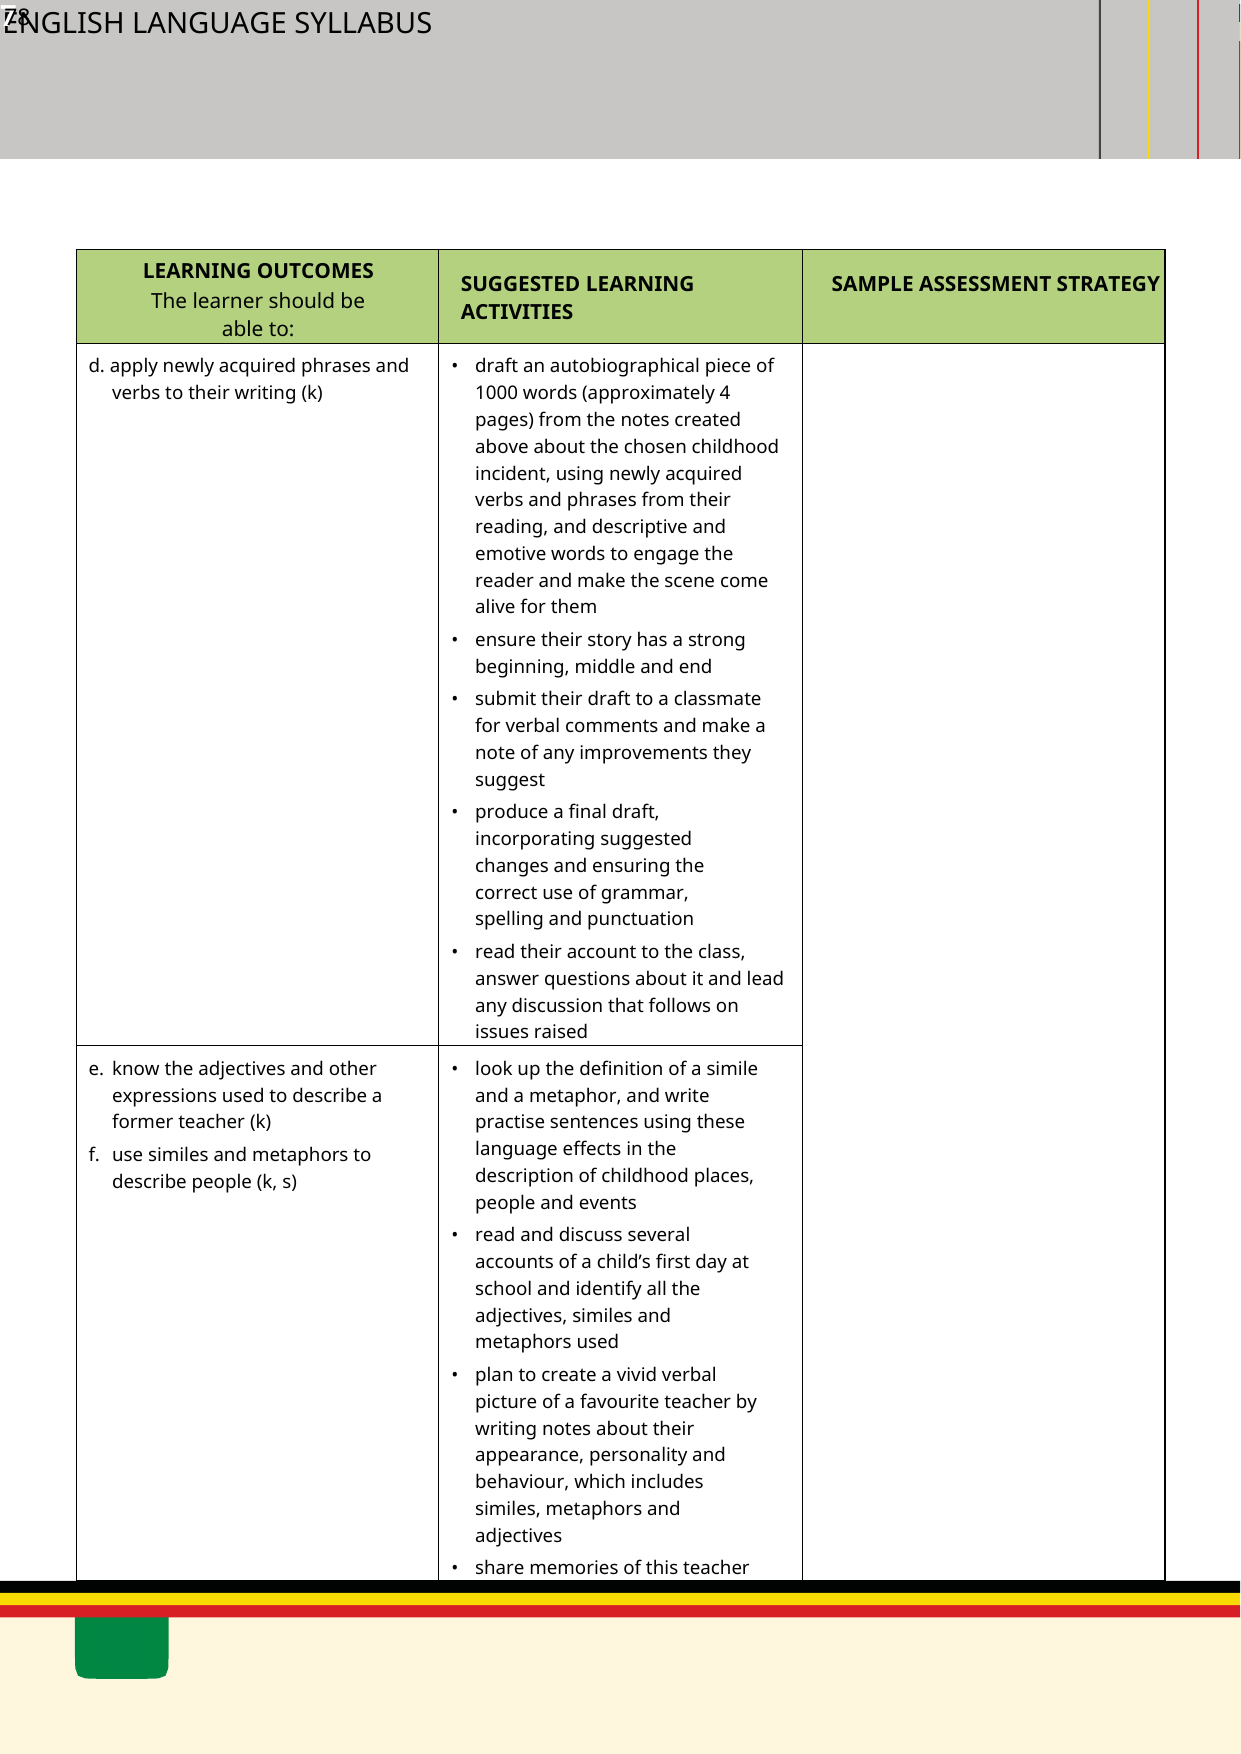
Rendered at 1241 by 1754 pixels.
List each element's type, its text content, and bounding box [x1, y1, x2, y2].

table_cell draft an autobiographical piece of 1000 words (approximately 4 pages) from the notes created above about the chosen childhood incident, using newly acquired verbs and phrases from their reading, and descriptive and emotive words to engage the reader and make the scene come alive for them ensure their story has a strong beginning, middle and end submit their draft to a classmate for verbal comments and make a note of any improvements they suggest produce a final draft, incorporating suggested changes and ensuring the correct use of grammar, spelling and punctuation read their account to the class, answer questions about it and lead any discussion that follows on issues raised [439, 344, 802, 1045]
table_header LEARNING OUTCOMES The learner should be able to: [77, 250, 438, 343]
table_cell d. apply newly acquired phrases and verbs to their writing (k) [77, 344, 438, 1045]
table_header SUGGESTED LEARNING ACTIVITIES [439, 250, 802, 343]
table_header SAMPLE ASSESSMENT STRATEGY [803, 250, 1164, 343]
table_cell [803, 344, 1164, 1580]
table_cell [77, 1046, 438, 1580]
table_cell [439, 1046, 802, 1580]
